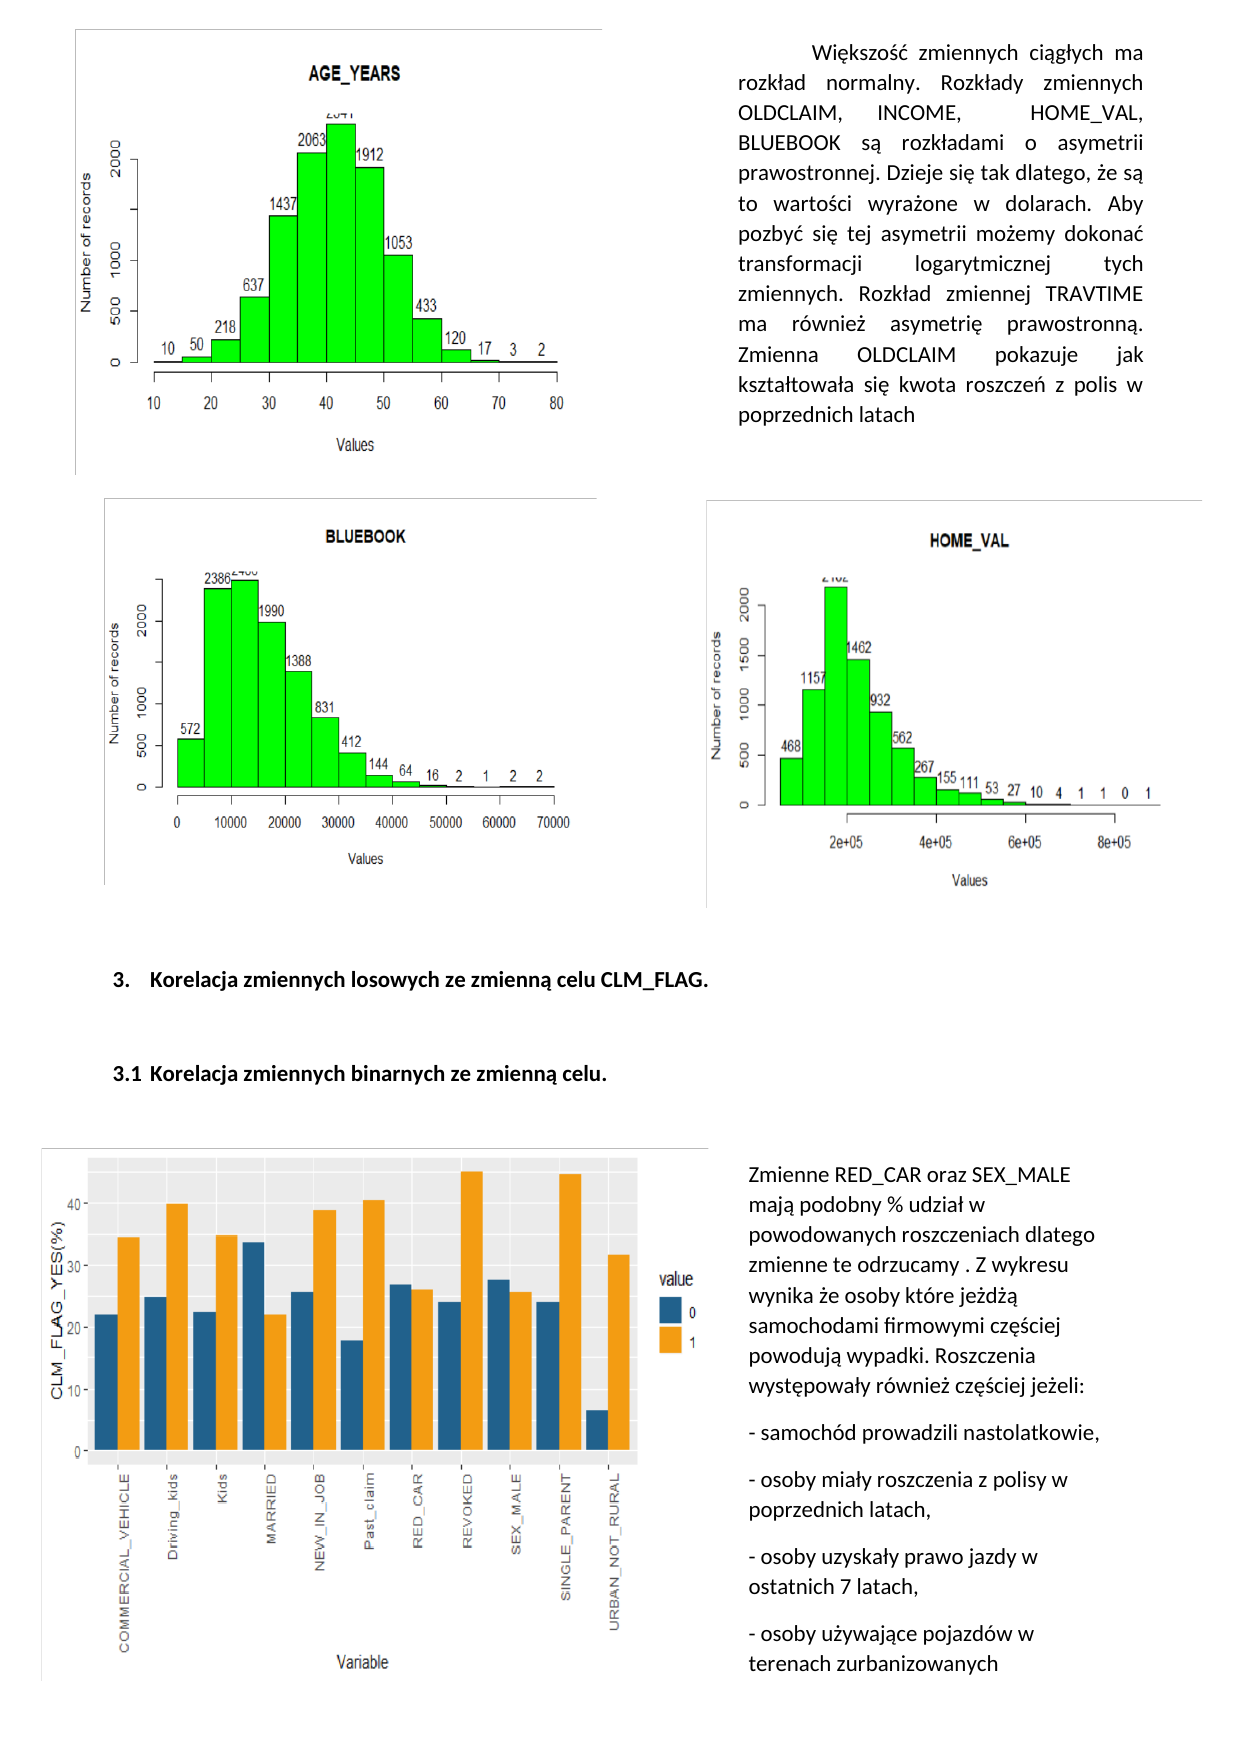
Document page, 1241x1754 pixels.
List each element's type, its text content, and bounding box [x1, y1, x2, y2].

picture [75, 29, 603, 475]
picture [41, 1148, 709, 1681]
picture [706, 500, 1203, 908]
list Korelacja zmiennych losowych ze zmienną celu CLM_FLAG. [112, 966, 1165, 994]
picture [104, 498, 597, 885]
list Korelacja zmiennych binarnych ze zmienną celu. [112, 1059, 1165, 1087]
